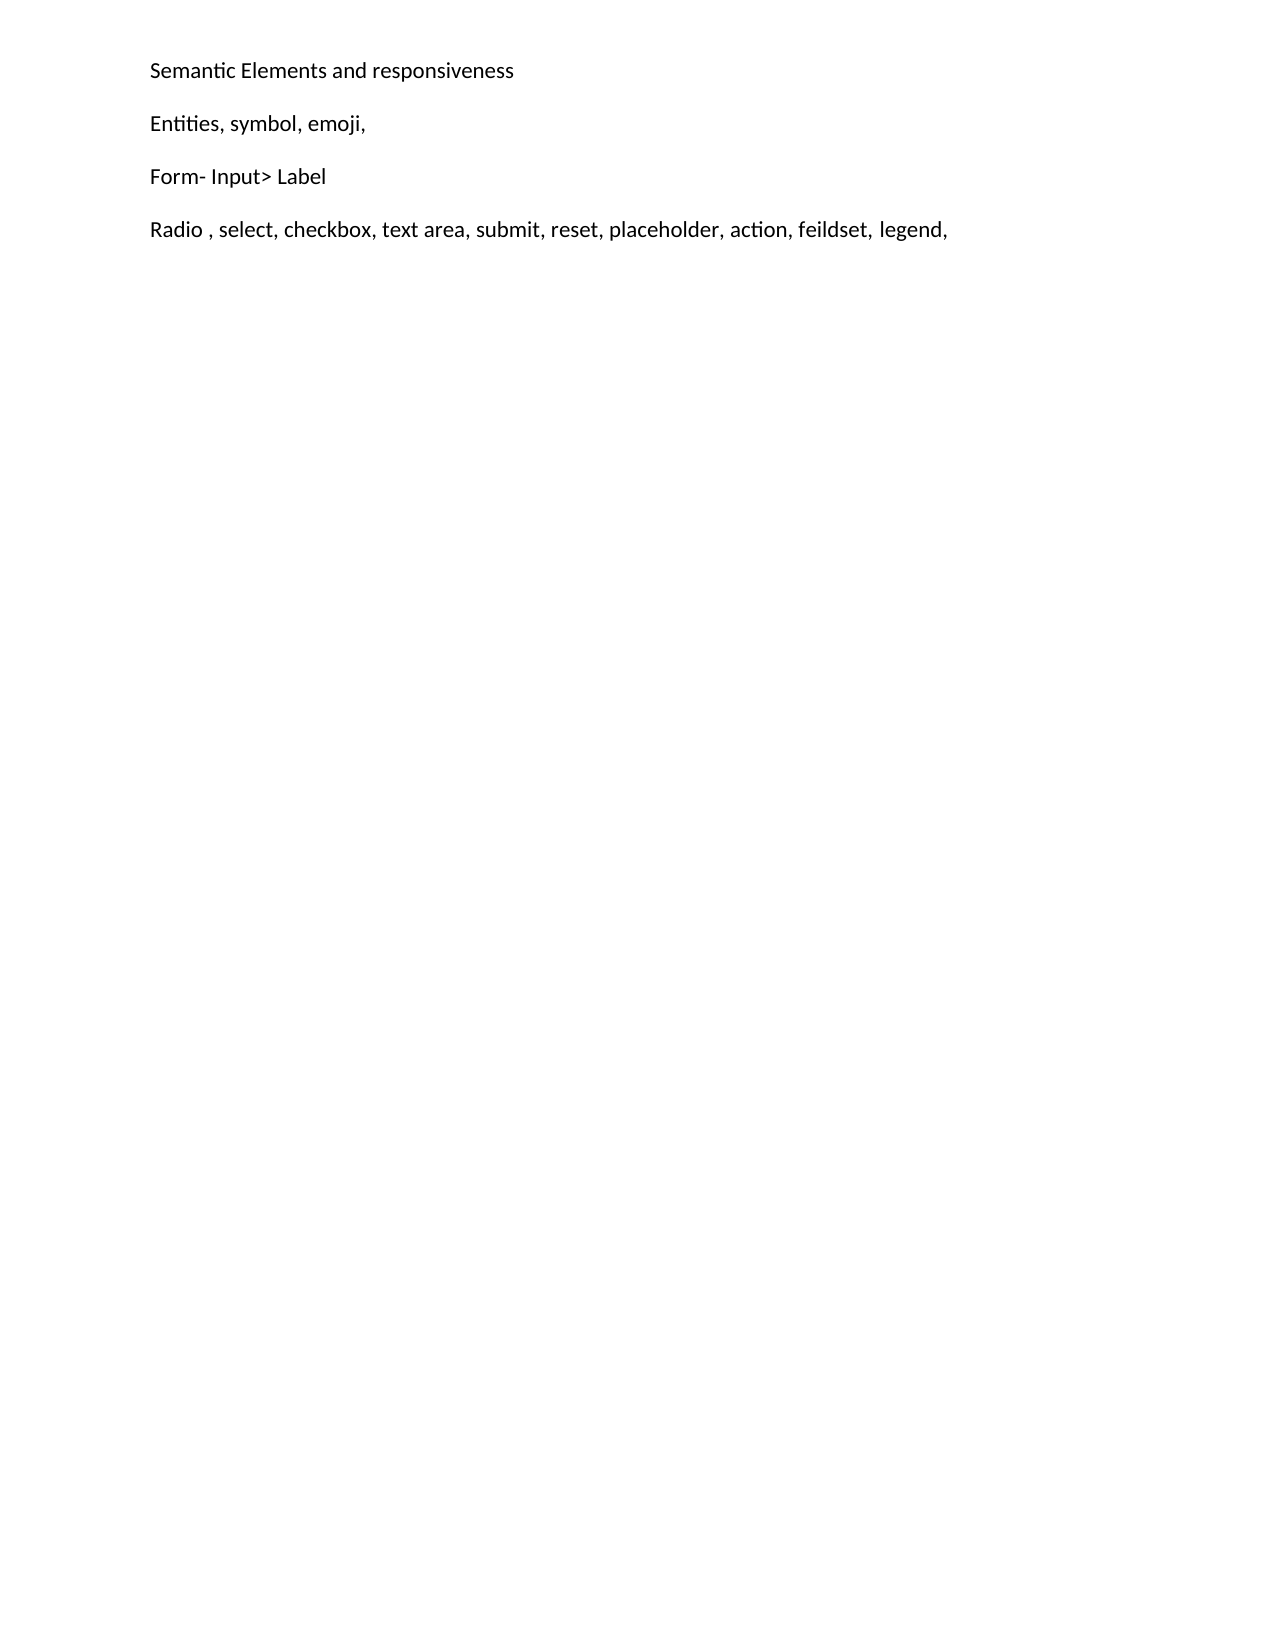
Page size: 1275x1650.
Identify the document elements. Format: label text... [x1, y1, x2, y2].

text Radio , select, checkbox, text area, submit, reset, placeholder, action, feildset, legend, [150, 215, 1125, 243]
text Semantic Elements and responsiveness [150, 56, 1125, 84]
text Entities, symbol, emoji, [150, 109, 1125, 137]
text Form- Input> Label [150, 162, 1125, 190]
